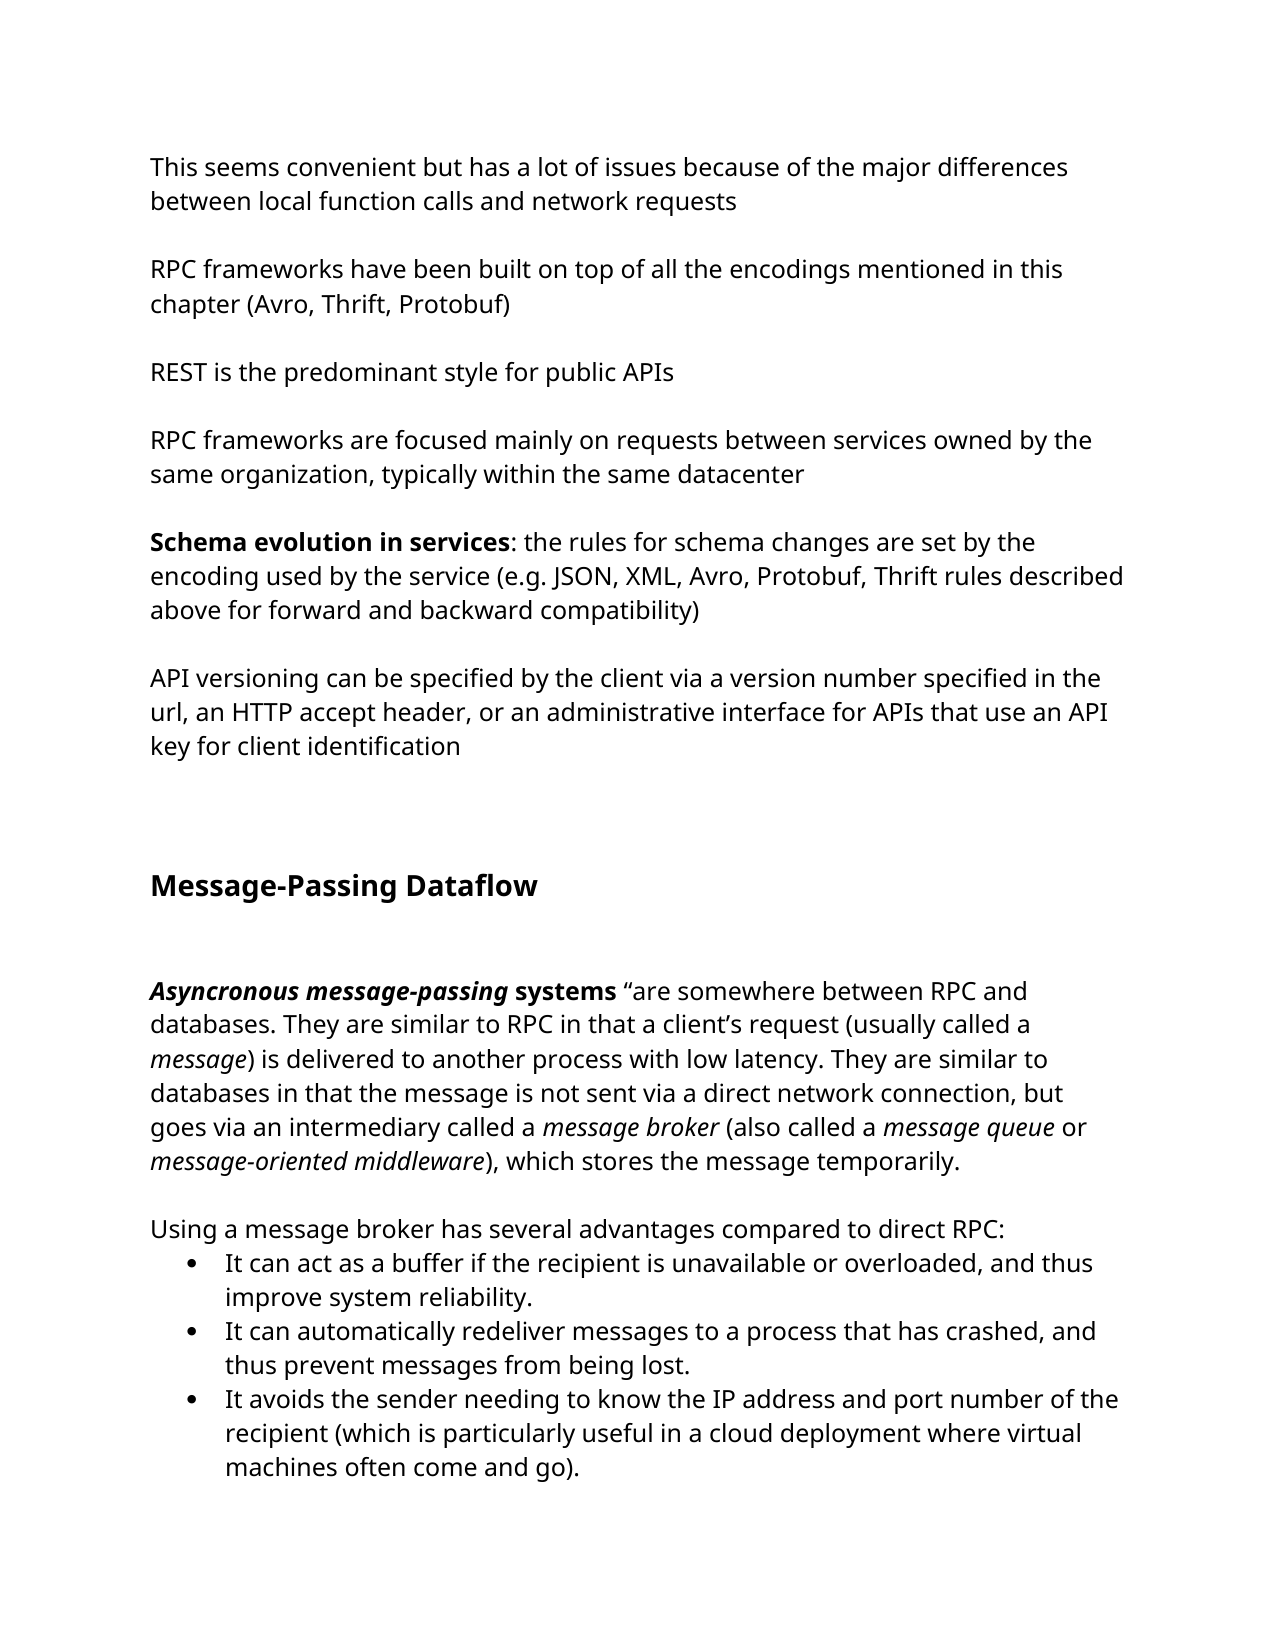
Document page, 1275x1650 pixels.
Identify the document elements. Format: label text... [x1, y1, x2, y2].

text Schema evolution in services: the rules for schema changes are set by the encoding used by the service (e.g. JSON, XML, Avro, Protobuf, Thrift rules described above for forward and backward compatibility) [150, 525, 1125, 627]
text REST is the predominant style for public APIs [150, 354, 1125, 388]
text RPC frameworks have been built on top of all the encodings mentioned in this chapter (Avro, Thrift, Protobuf) [150, 252, 1125, 320]
list It can act as a buffer if the recipient is unavailable or overloaded, and thus improve system reliability. [187, 1246, 1125, 1314]
text Message-Passing Dataflow [150, 865, 1125, 905]
list It avoids the sender needing to know the IP address and port number of the recipient (which is particularly useful in a cloud deployment where virtual machines often come and go). [187, 1382, 1125, 1484]
text Asyncronous message-passing systems “are somewhere between RPC and databases. They are similar to RPC in that a client’s request (usually called a message) is delivered to another process with low latency. They are similar to databases in that the message is not sent via a direct network connection, but goes via an intermediary called a message broker (also called a message queue or message-oriented middleware), which stores the message temporarily. [150, 973, 1125, 1177]
text API versioning can be specified by the client via a version number specified in the url, an HTTP accept header, or an administrative interface for APIs that use an API key for client identification [150, 661, 1125, 763]
text Using a message broker has several advantages compared to direct RPC: [150, 1212, 1125, 1246]
list It can automatically redeliver messages to a process that has crashed, and thus prevent messages from being lost. [187, 1314, 1125, 1382]
text This seems convenient but has a lot of issues because of the major differences between local function calls and network requests [150, 150, 1125, 218]
text RPC frameworks are focused mainly on requests between services owned by the same organization, typically within the same datacenter [150, 422, 1125, 491]
